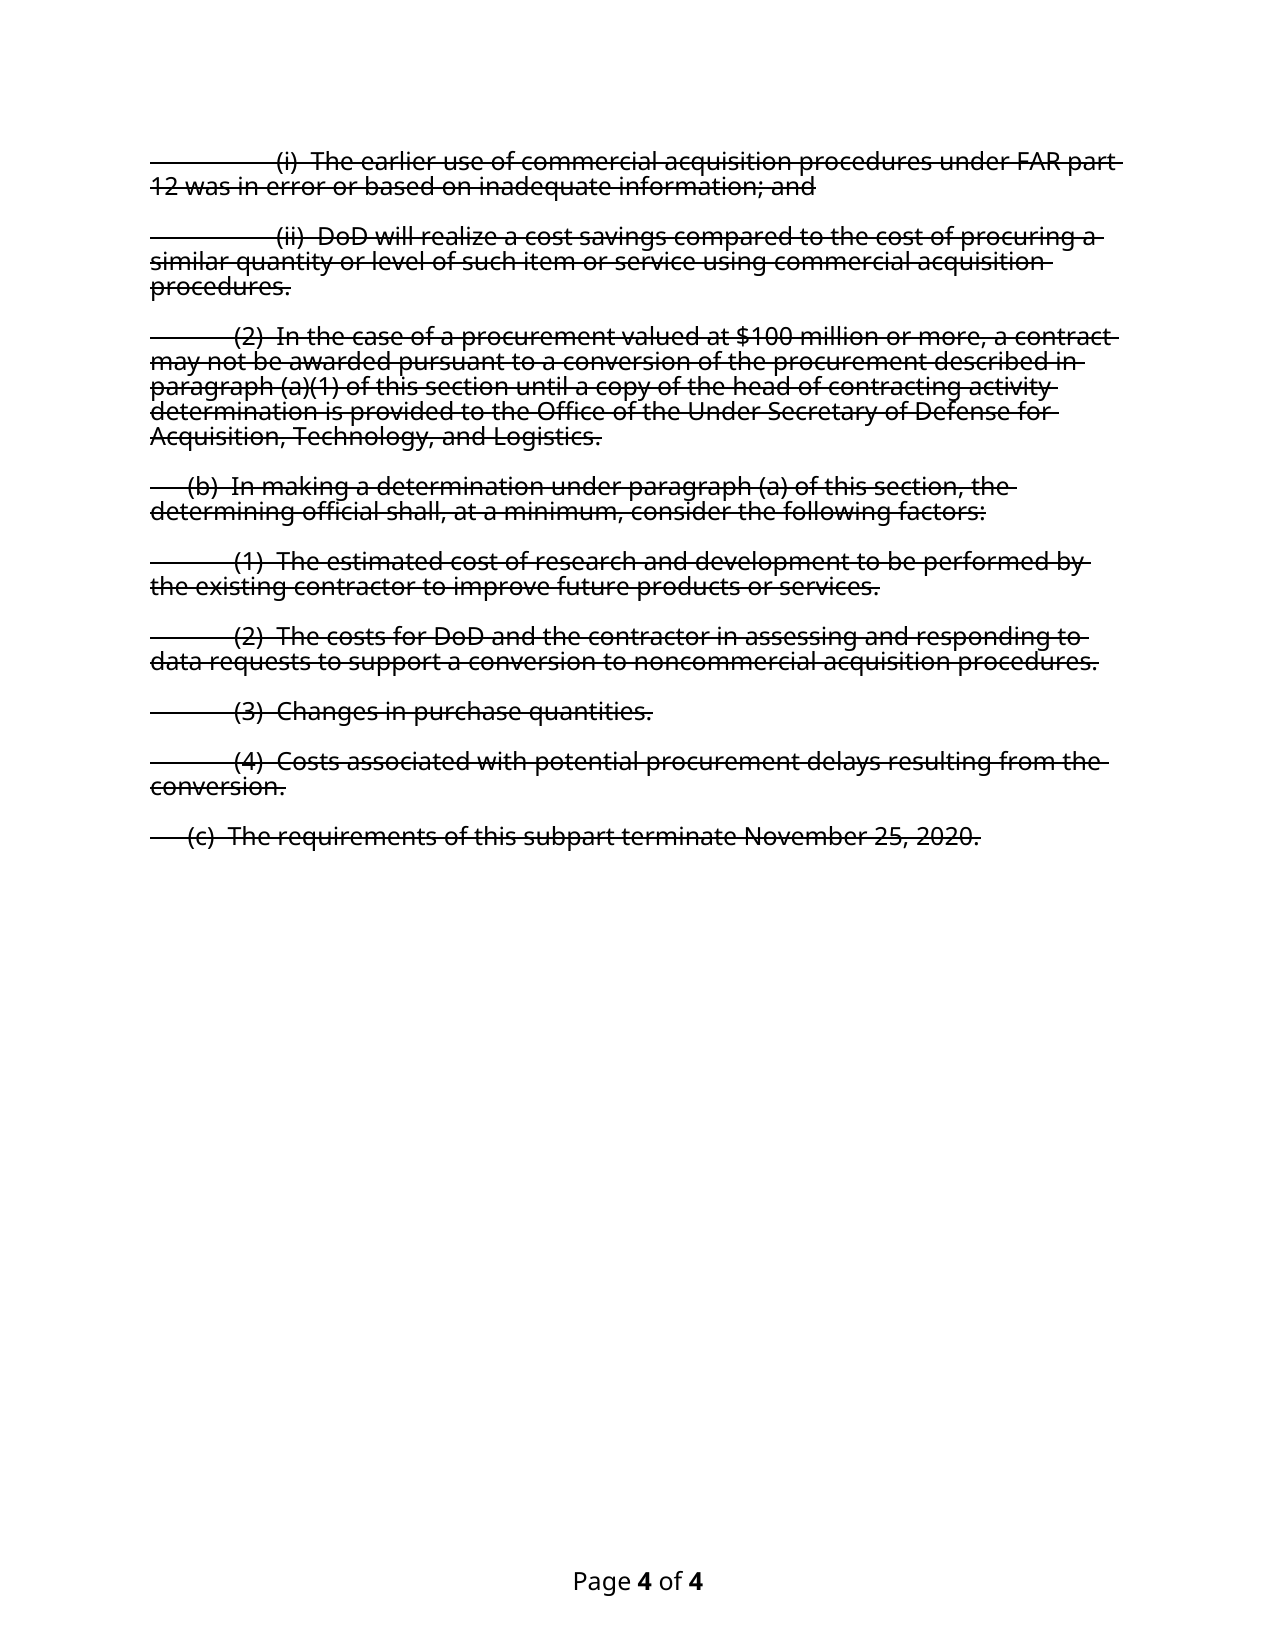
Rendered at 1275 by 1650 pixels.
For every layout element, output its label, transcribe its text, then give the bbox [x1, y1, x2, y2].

text (4) Costs associated with potential procurement delays resulting from the conversion. [150, 750, 1125, 800]
text (ii) DoD will realize a cost savings compared to the cost of procuring a similar quantity or level of such item or service using commercial acquisition procedures. [150, 225, 1125, 300]
text (2) In the case of a procurement valued at $100 million or more, a contract may not be awarded pursuant to a conversion of the procurement described in paragraph (a)(1) of this section until a copy of the head of contracting activity determination is provided to the Office of the Under Secretary of Defense for Acquisition, Technology, and Logistics. [150, 325, 1125, 450]
text (i) The earlier use of commercial acquisition procedures under FAR part 12 was in error or based on inadequate information; and [150, 150, 1125, 200]
text (c) The requirements of this subpart terminate November 25, 2020. [150, 825, 1125, 850]
text (2) The costs for DoD and the contractor in assessing and responding to data requests to support a conversion to noncommercial acquisition procedures. [150, 625, 1125, 675]
text (b) In making a determination under paragraph (a) of this section, the determining official shall, at a minimum, consider the following factors: [150, 475, 1125, 525]
text (1) The estimated cost of research and development to be performed by the existing contractor to improve future products or services. [150, 550, 1125, 600]
text (3) Changes in purchase quantities. [150, 700, 1125, 725]
